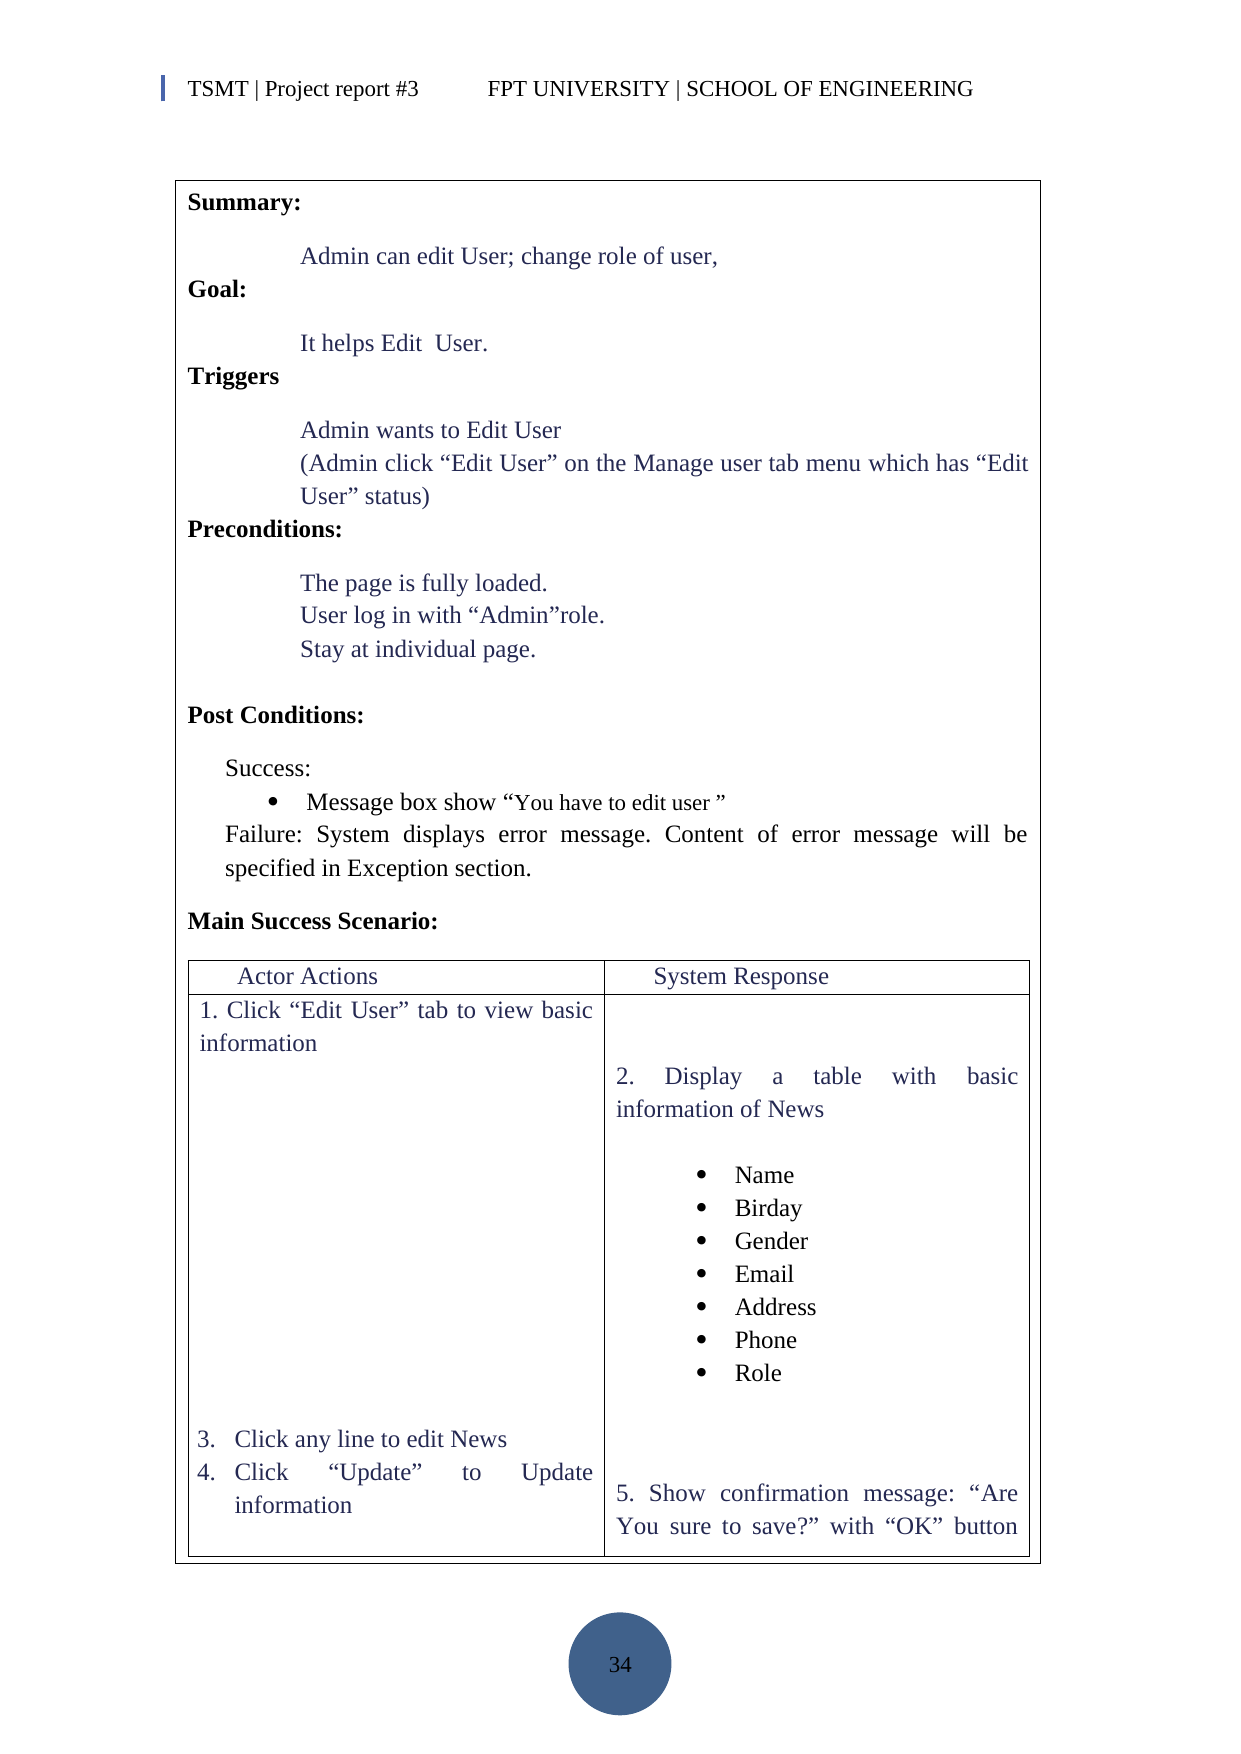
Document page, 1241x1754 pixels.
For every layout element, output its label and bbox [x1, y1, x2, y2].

table_cell [176, 181, 1040, 1563]
